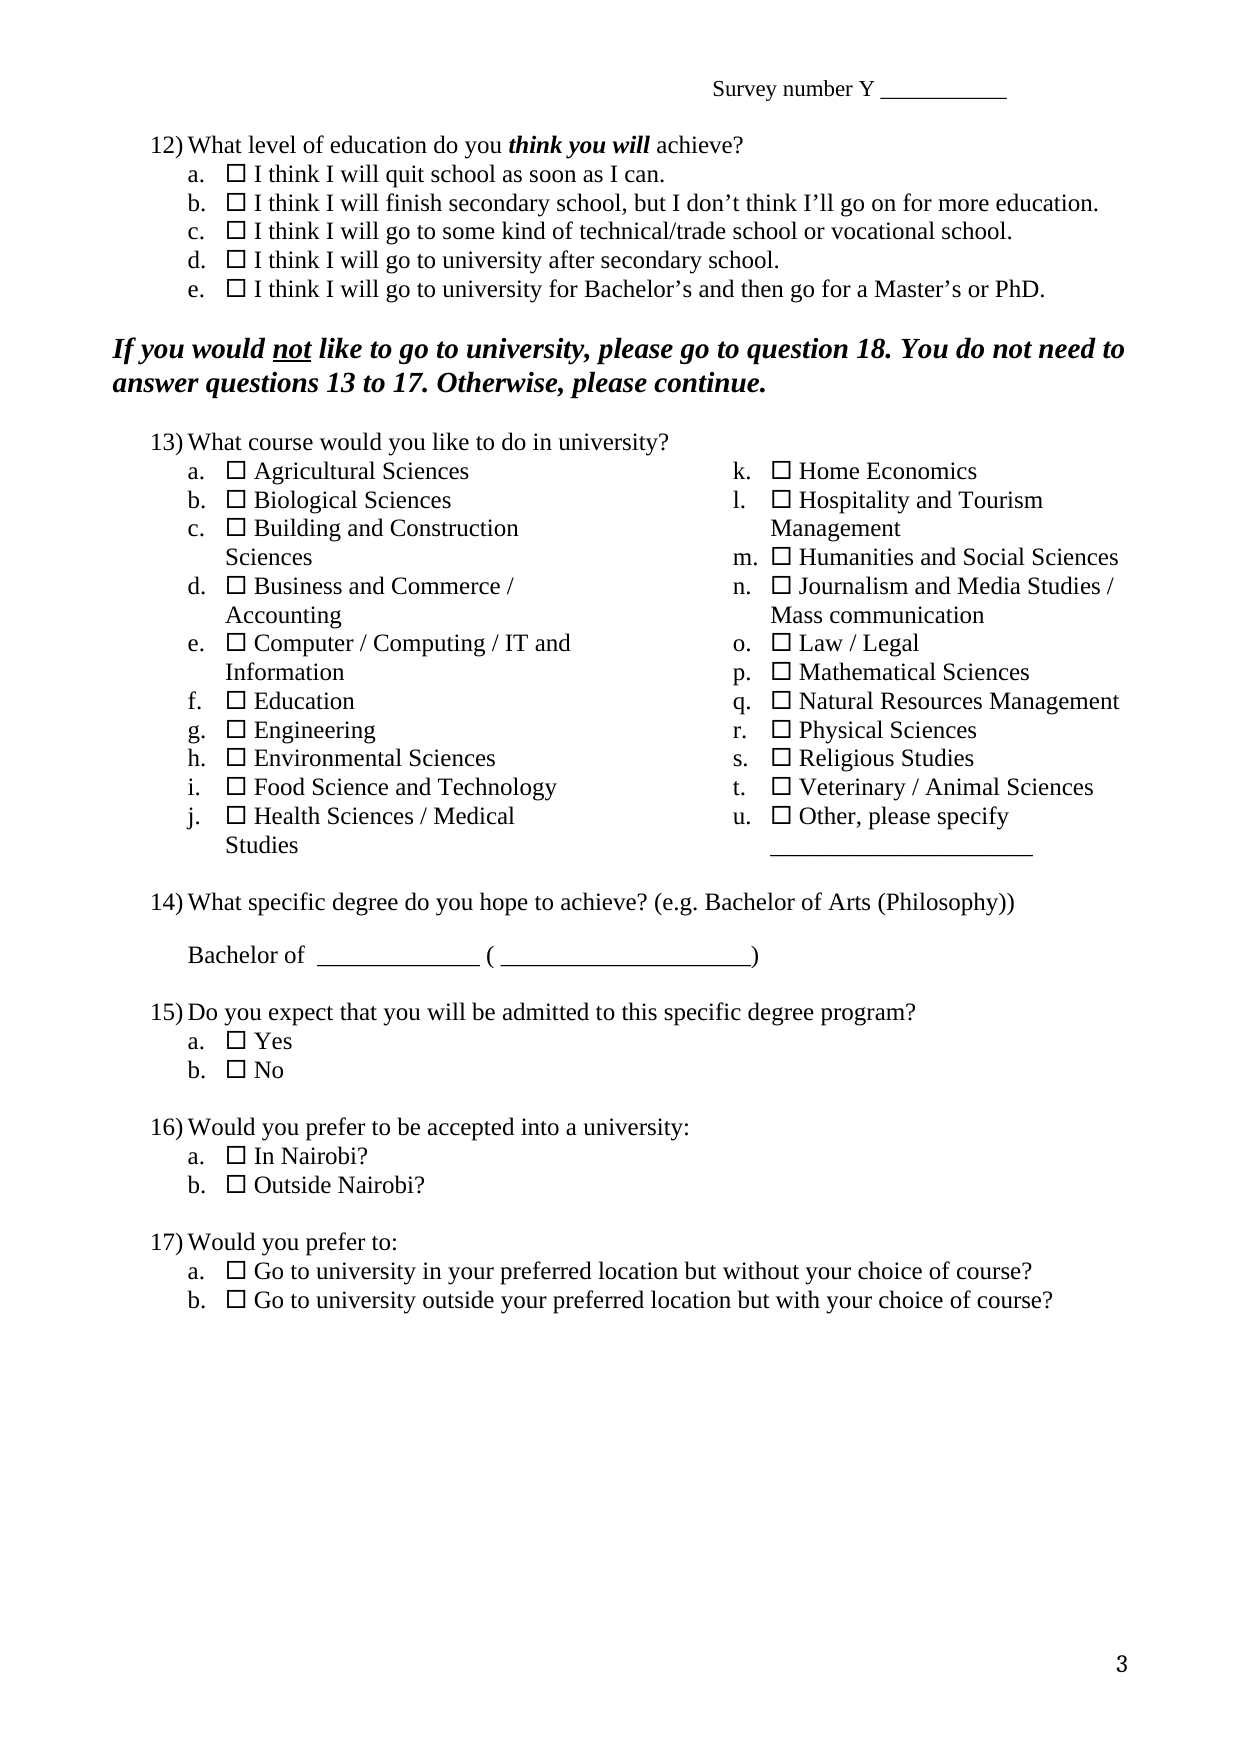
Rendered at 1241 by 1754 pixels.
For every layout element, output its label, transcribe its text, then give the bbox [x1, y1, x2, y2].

list Journalism and Media Studies / Mass communication [733, 571, 1128, 628]
list Education [187, 686, 583, 715]
list In Nairobi? [187, 1141, 1128, 1170]
list Do you expect that you will be admitted to this specific degree program? [150, 997, 1128, 1026]
list I think I will finish secondary school, but I don’t think I’ll go on for more education. [187, 188, 1128, 216]
text If you would not like to go to university, please go to question 18. You do not need to answer questions 13 to 17. Otherwise, please continue. [112, 331, 1128, 398]
list Computer / Computing / IT and Information [187, 628, 583, 686]
list Go to university in your preferred location but without your choice of course? [187, 1256, 1128, 1285]
list What level of education do you think you will achieve? [150, 130, 1128, 159]
list I think I will go to some kind of technical/trade school or vocational school. [187, 216, 1128, 245]
text Bachelor of _____________ ( ____________________) [187, 940, 1128, 969]
list No [187, 1055, 1128, 1084]
list Other, please specify _____________________ [733, 801, 1128, 858]
list Physical Sciences [733, 715, 1128, 743]
list Yes [187, 1026, 1128, 1055]
list Health Sciences / Medical Studies [187, 801, 583, 858]
list Agricultural Sciences [187, 456, 583, 485]
list I think I will go to university after secondary school. [187, 245, 1128, 274]
list Outside Nairobi? [187, 1170, 1128, 1199]
list Veterinary / Animal Sciences [733, 772, 1128, 801]
list What specific degree do you hope to achieve? (e.g. Bachelor of Arts (Philosophy)) [150, 887, 1128, 940]
list Food Science and Technology [187, 772, 583, 801]
list What course would you like to do in university? [150, 427, 1128, 456]
list Hospitality and Tourism Management [733, 485, 1128, 542]
list Religious Studies [733, 743, 1128, 772]
list Home Economics [733, 456, 1128, 485]
list I think I will quit school as soon as I can. [187, 159, 1128, 188]
list Natural Resources Management [733, 686, 1128, 715]
list Biological Sciences [187, 485, 583, 513]
list Environmental Sciences [187, 743, 583, 772]
list Go to university outside your preferred location but with your choice of course? [187, 1285, 1128, 1314]
list Engineering [187, 715, 583, 743]
list Mathematical Sciences [733, 657, 1128, 686]
list Law / Legal [733, 628, 1128, 657]
list Business and Commerce / Accounting [187, 571, 583, 628]
list Humanities and Social Sciences [733, 542, 1128, 571]
list Building and Construction Sciences [187, 513, 583, 571]
list I think I will go to university for Bachelor’s and then go for a Master’s or PhD. [187, 274, 1128, 303]
list Would you prefer to: [150, 1227, 1128, 1256]
list Would you prefer to be accepted into a university: [150, 1112, 1128, 1141]
